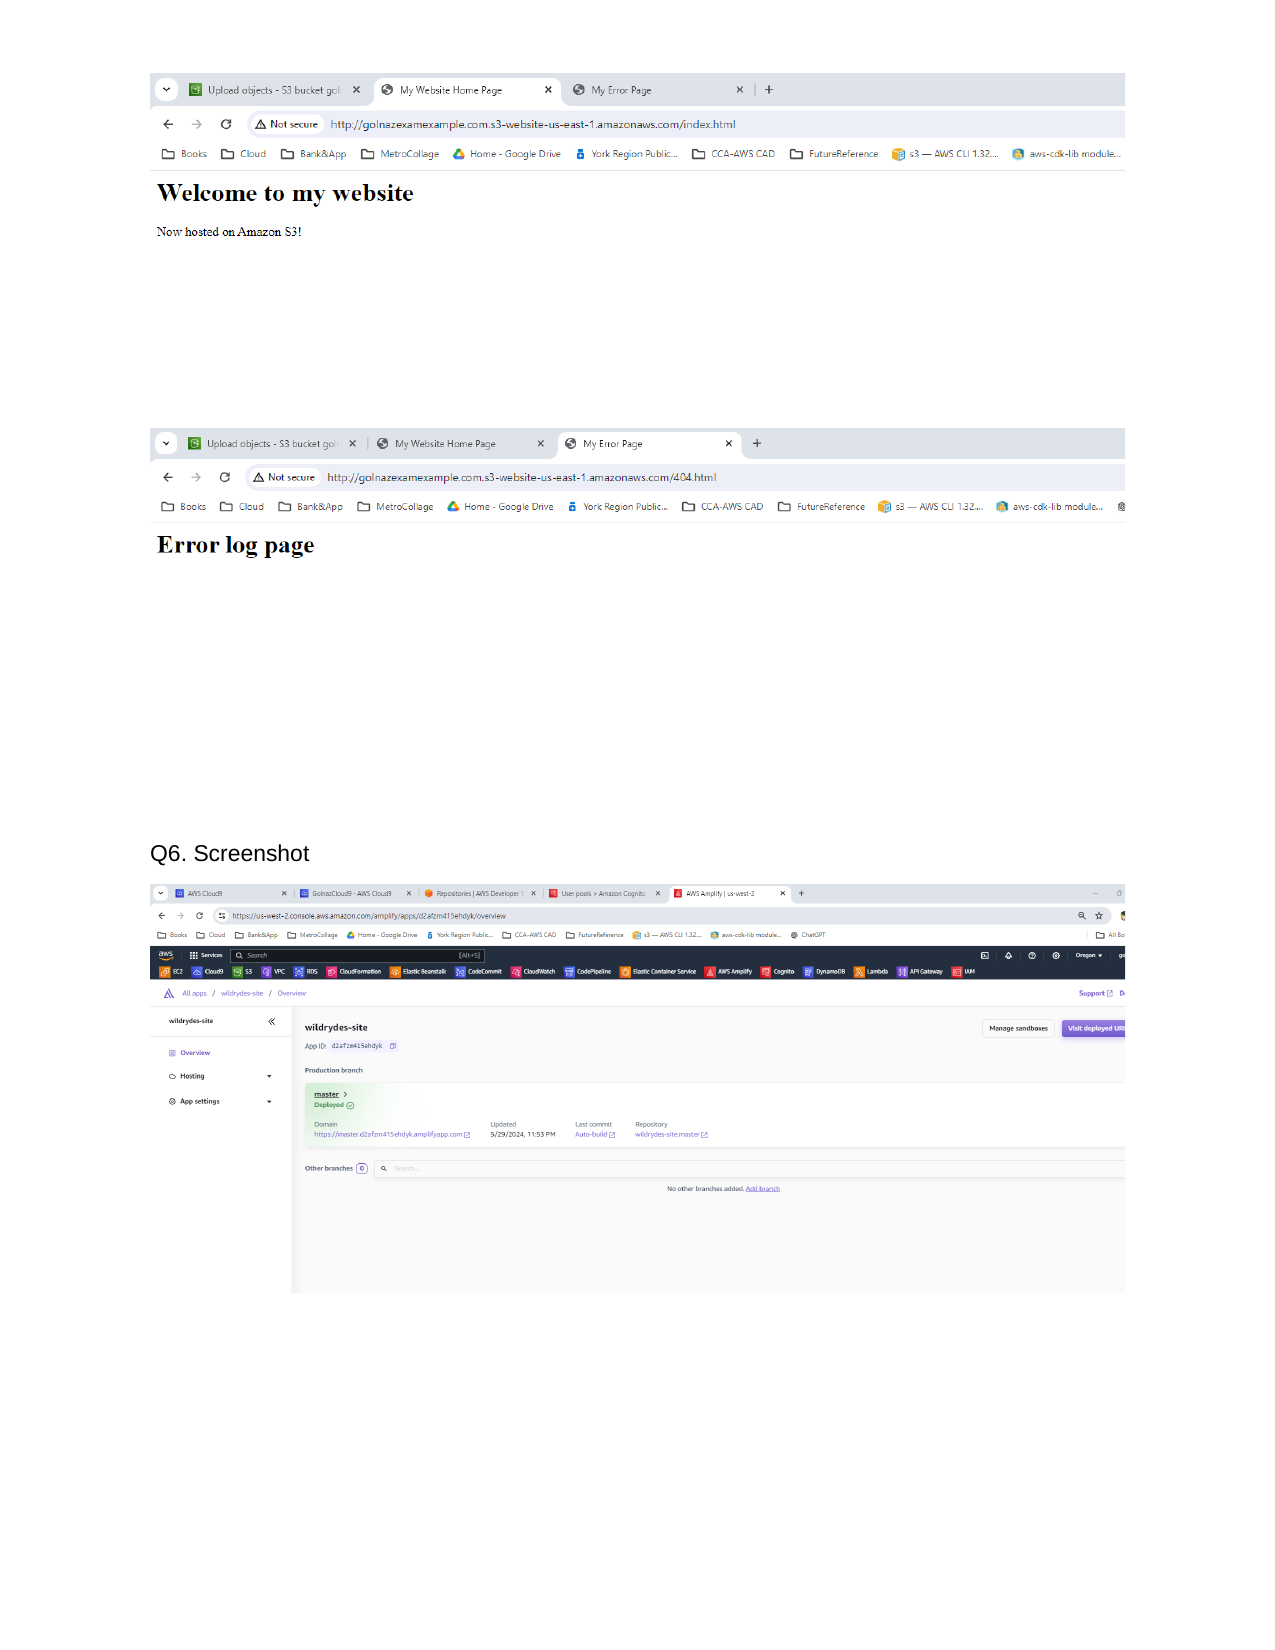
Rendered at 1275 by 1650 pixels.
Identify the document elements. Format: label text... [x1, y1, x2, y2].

picture [150, 428, 1125, 736]
picture [150, 884, 1125, 1293]
text Q6. Screenshot [150, 840, 1125, 866]
picture [150, 73, 1125, 367]
